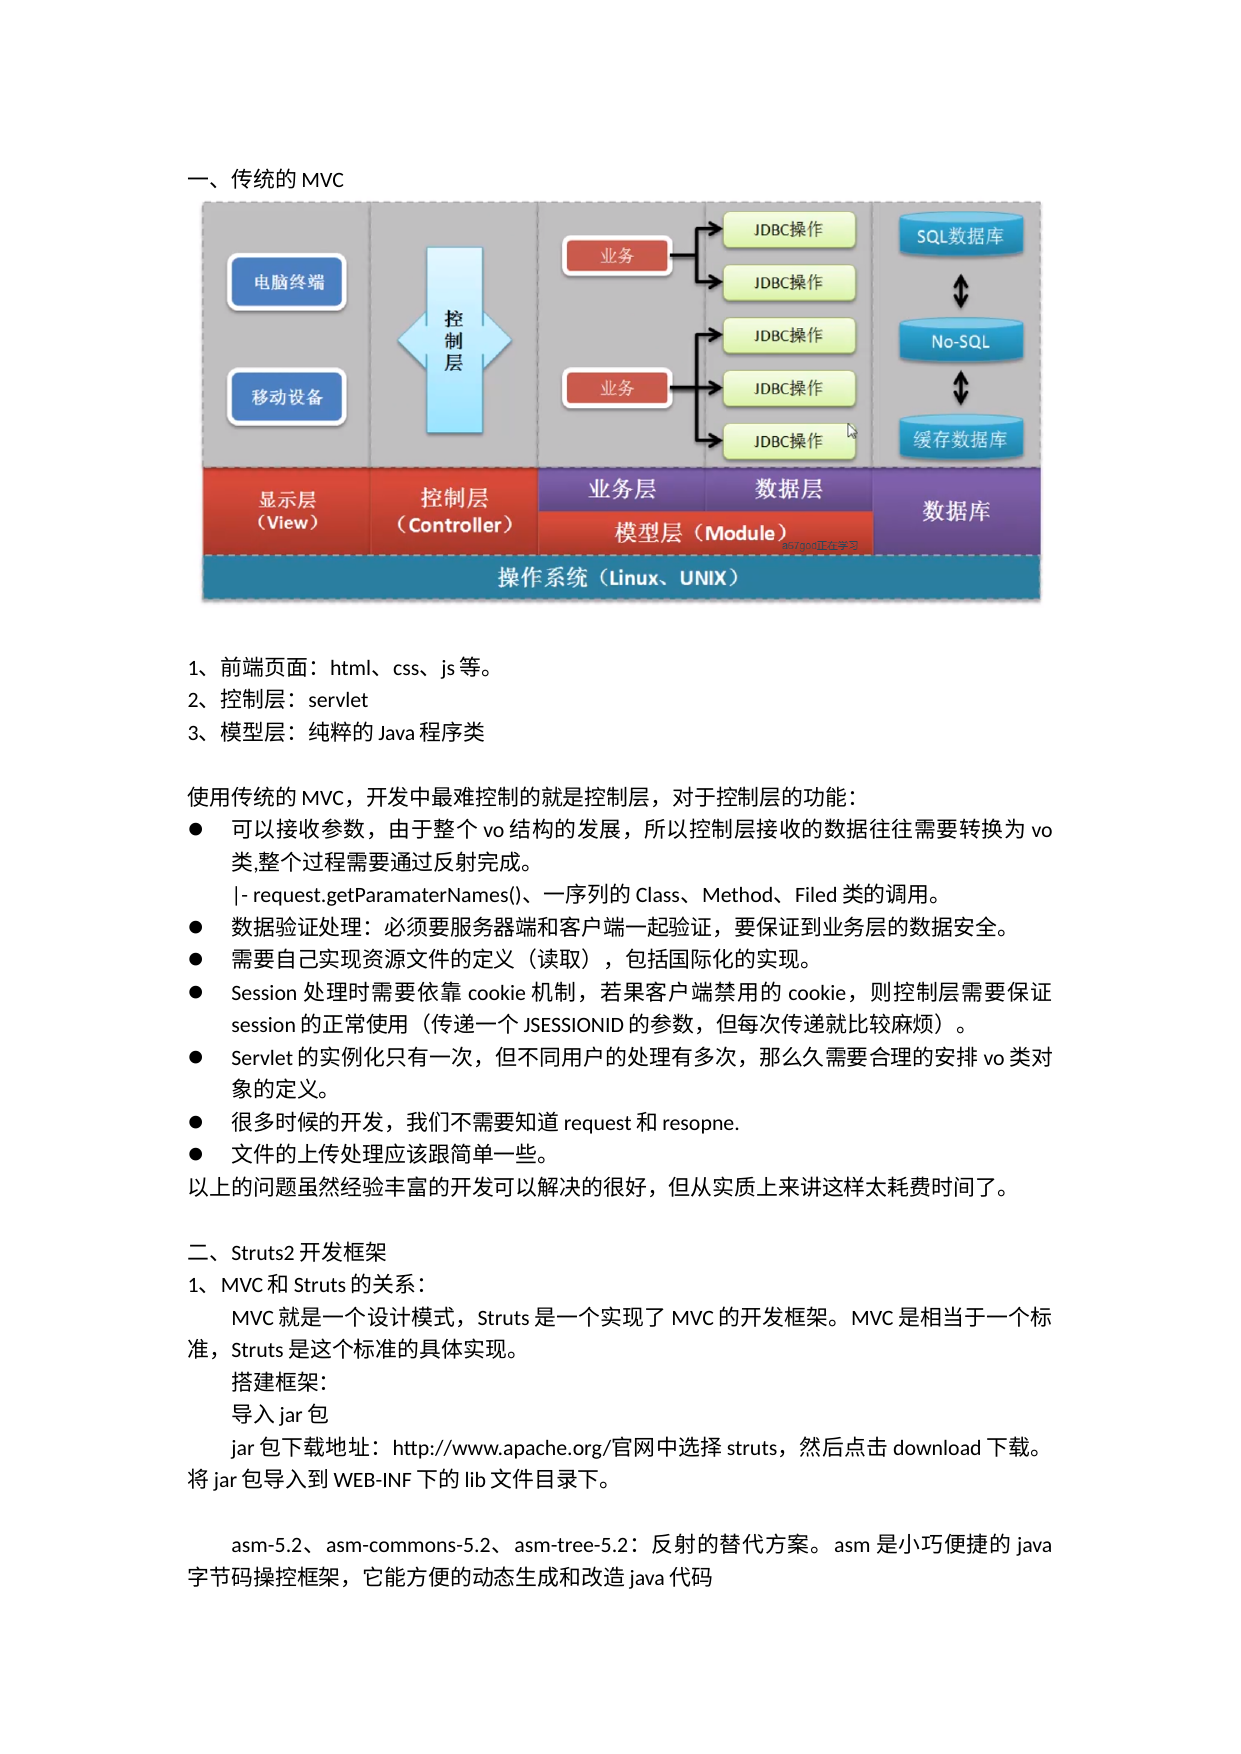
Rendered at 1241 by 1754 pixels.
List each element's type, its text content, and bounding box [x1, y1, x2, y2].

list 很多时候的开发，我们不需要知道request和resopne. [187, 1104, 1053, 1137]
list 文件的上传处理应该跟简单一些。 [187, 1137, 1053, 1169]
list Struts2开发框架 [187, 1234, 1053, 1267]
list 前端页面：html、css、js等。 [187, 649, 1053, 682]
list 需要自己实现资源文件的定义（读取），包括国际化的实现。 [187, 942, 1053, 974]
list 数据验证处理：必须要服务器端和客户端一起验证，要保证到业务层的数据安全。 [187, 909, 1053, 942]
list 传统的MVC [187, 162, 1053, 194]
list 模型层：纯粹的Java程序类 [187, 714, 1053, 747]
list 控制层：servlet [187, 682, 1053, 714]
list MVC就是一个设计模式，Struts是一个实现了MVC的开发框架。MVC是相当于一个标准，Struts是这个标准的具体实现。 [187, 1299, 1053, 1364]
list 使用传统的MVC，开发中最难控制的就是控制层，对于控制层的功能： [187, 779, 1053, 812]
list 以上的问题虽然经验丰富的开发可以解决的很好，但从实质上来讲这样太耗费时间了。 [187, 1169, 1053, 1202]
list |- request.getParamaterNames()、一序列的Class、Method、Filed类的调用。 [187, 877, 1053, 909]
list 搭建框架： [187, 1364, 1053, 1397]
list Session处理时需要依靠cookie机制，若果客户端禁用的cookie，则控制层需要保证session的正常使用（传递一个JSESSIONID的参数，但每次传递就比较麻烦）。 [187, 974, 1053, 1039]
list Servlet的实例化只有一次，但不同用户的处理有多次，那么久需要合理的安排vo类对象的定义。 [187, 1039, 1053, 1104]
list asm-5.2、asm-commons-5.2、asm-tree-5.2：反射的替代方案。asm是小巧便捷的java字节码操控框架，它能方便的动态生成和改造java代码 [187, 1527, 1053, 1592]
list 导入jar包 [187, 1397, 1053, 1429]
list 可以接收参数，由于整个vo结构的发展，所以控制层接收的数据往往需要转换为vo类,整个过程需要通过反射完成。 [187, 812, 1053, 877]
list jar包下载地址：http://www.apache.org/官网中选择struts，然后点击download下载。将jar包导入到WEB-INF下的lib文件目录下。 [187, 1429, 1053, 1494]
list 1、MVC和Struts的关系： [187, 1267, 1053, 1299]
picture [187, 194, 1052, 608]
